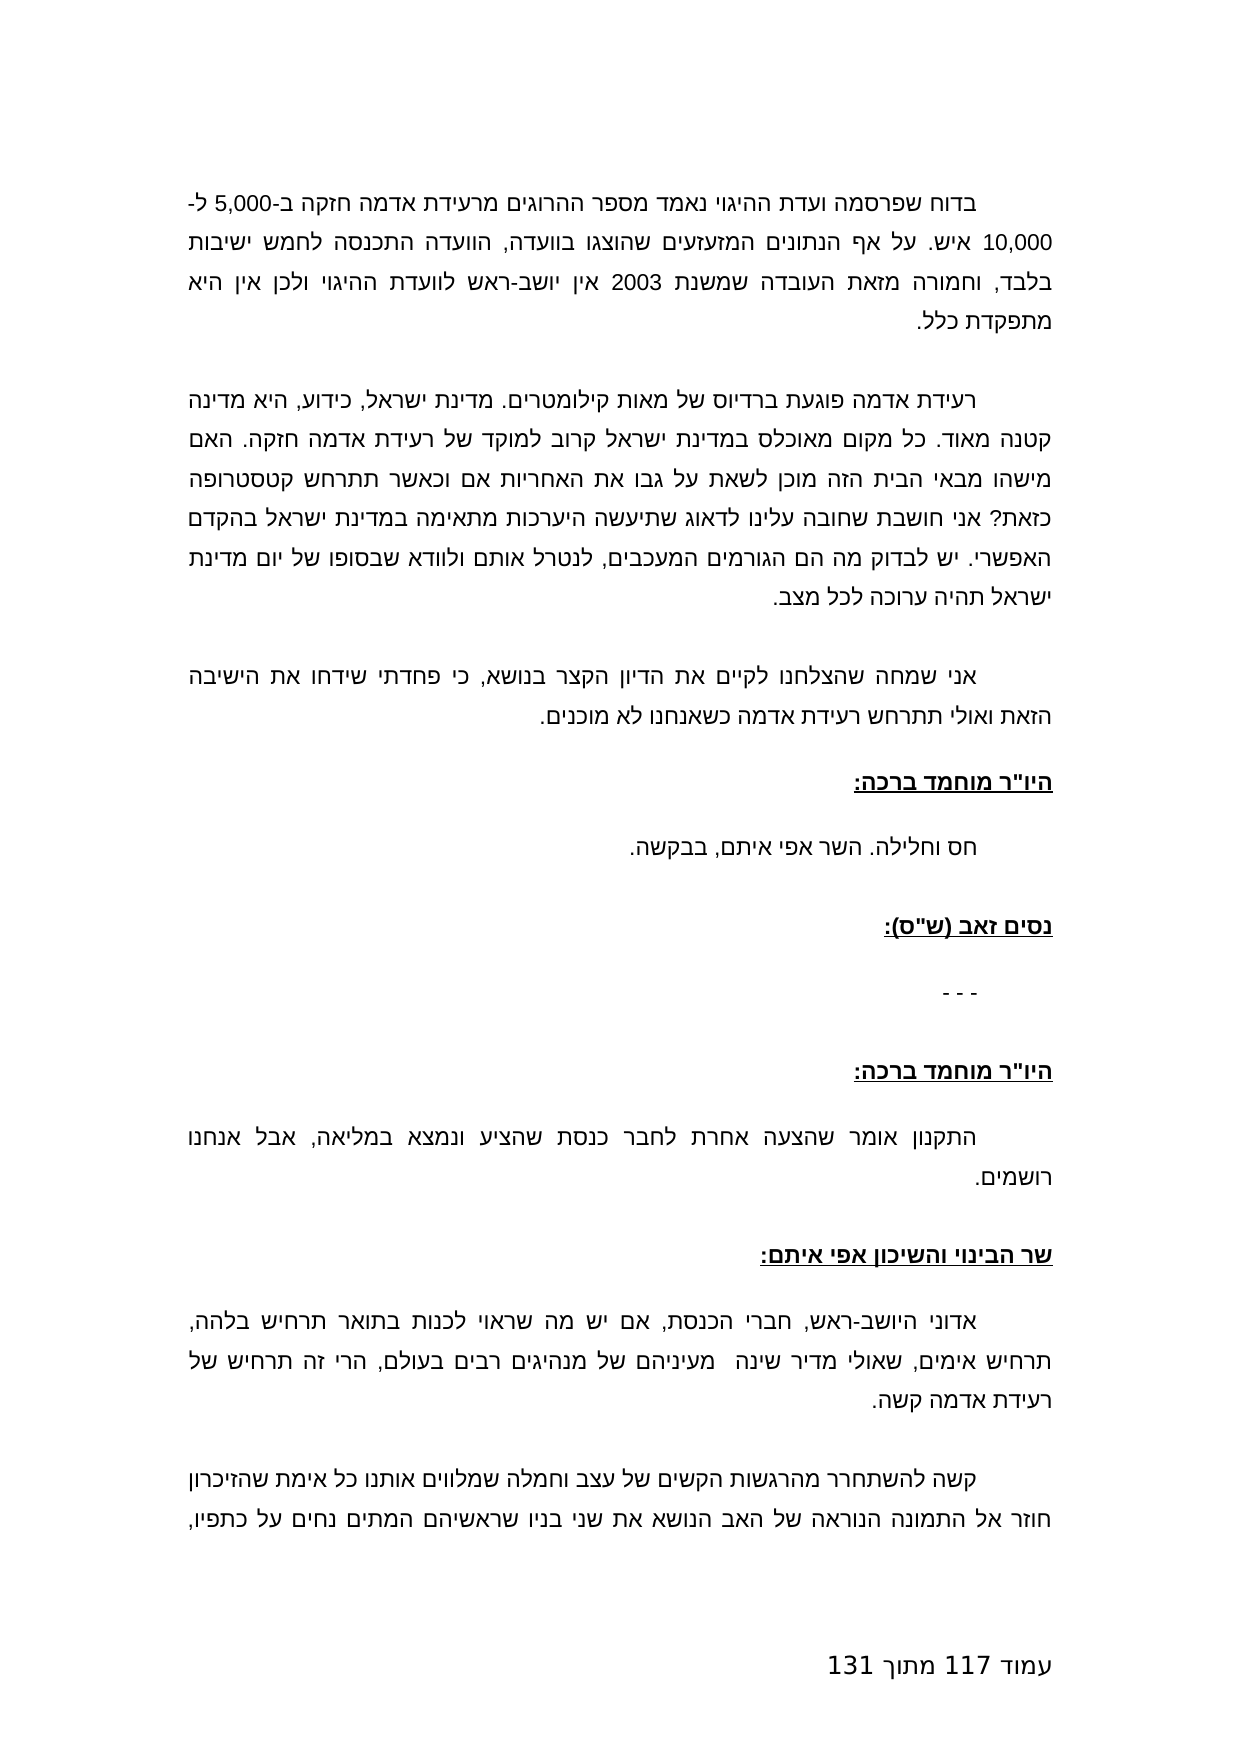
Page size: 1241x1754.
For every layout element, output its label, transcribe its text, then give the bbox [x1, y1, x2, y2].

text חס וחלילה. השר אפי איתם, בבקשה. [187, 834, 1053, 861]
text - - - [187, 979, 1053, 1006]
text היו"ר מוחמד ברכה: [187, 768, 1053, 795]
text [187, 1466, 1053, 1532]
text רעידת אדמה פוגעת ברדיוס של מאות קילומטרים. מדינת ישראל, כידוע, היא מדינה קטנה מאוד. כל מקום מאוכלס במדינת ישראל קרוב למוקד של רעידת אדמה חזקה. האם מישהו מבאי הבית הזה מוכן לשאת על גבו את האחריות אם וכאשר תתרחש קטסטרופה כזאת? אני חושבת שחובה עלינו לדאוג שתיעשה היערכות מתאימה במדינת ישראל בהקדם האפשרי. יש לבדוק מה הם הגורמים המעכבים, לנטרל אותם ולוודא שבסופו של יום מדינת ישראל תהיה ערוכה לכל מצב. [187, 387, 1053, 611]
text נסים זאב (ש"ס): [187, 913, 1053, 940]
text התקנון אומר שהצעה אחרת לחבר כנסת שהציע ונמצא במליאה, אבל אנחנו רושמים. [187, 1124, 1053, 1190]
text אדוני היושב-ראש, חברי הכנסת, אם יש מה שראוי לכנות בתואר תרחיש בלהה, תרחיש אימים, שאולי מדיר שינה מעיניהם של מנהיגים רבים בעולם, הרי זה תרחיש של רעידת אדמה קשה. [187, 1308, 1053, 1413]
text אני שמחה שהצלחנו לקיים את הדיון הקצר בנושא, כי פחדתי שידחו את הישיבה הזאת ואולי תתרחש רעידת אדמה כשאנחנו לא מוכנים. [187, 663, 1053, 729]
text שר הבינוי והשיכון אפי איתם: [187, 1242, 1053, 1269]
text היו"ר מוחמד ברכה: [187, 1058, 1053, 1084]
text בדוח שפרסמה ועדת ההיגוי נאמד מספר ההרוגים מרעידת אדמה חזקה ב-5,000 ל-10,000 איש. על אף הנתונים המזעזעים שהוצגו בוועדה, הוועדה התכנסה לחמש ישיבות בלבד, וחמורה מזאת העובדה שמשנת 2003 אין יושב-ראש לוועדת ההיגוי ולכן אין היא מתפקדת כלל. [187, 189, 1053, 334]
